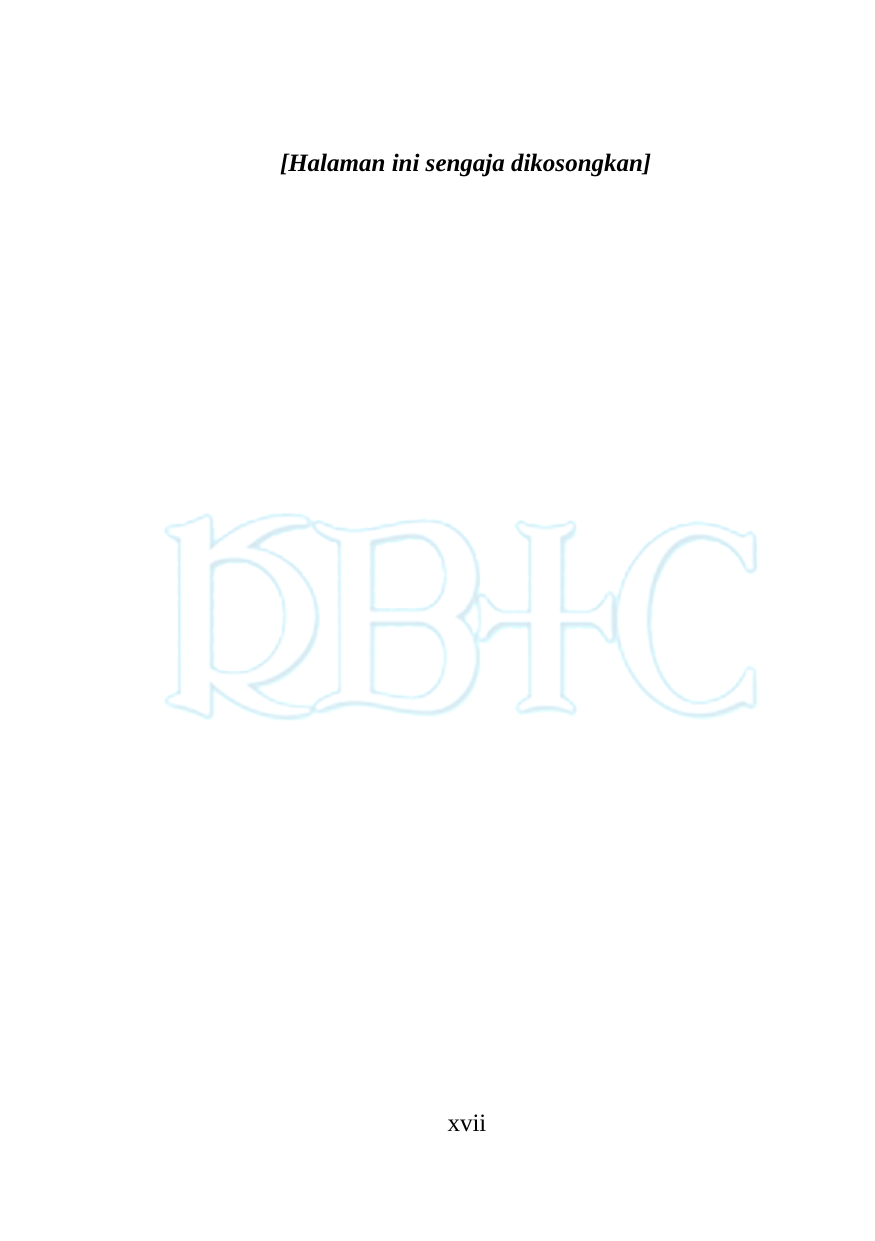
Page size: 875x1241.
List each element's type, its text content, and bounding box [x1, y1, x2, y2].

text [Halaman ini sengaja dikosongkan] [177, 148, 756, 176]
